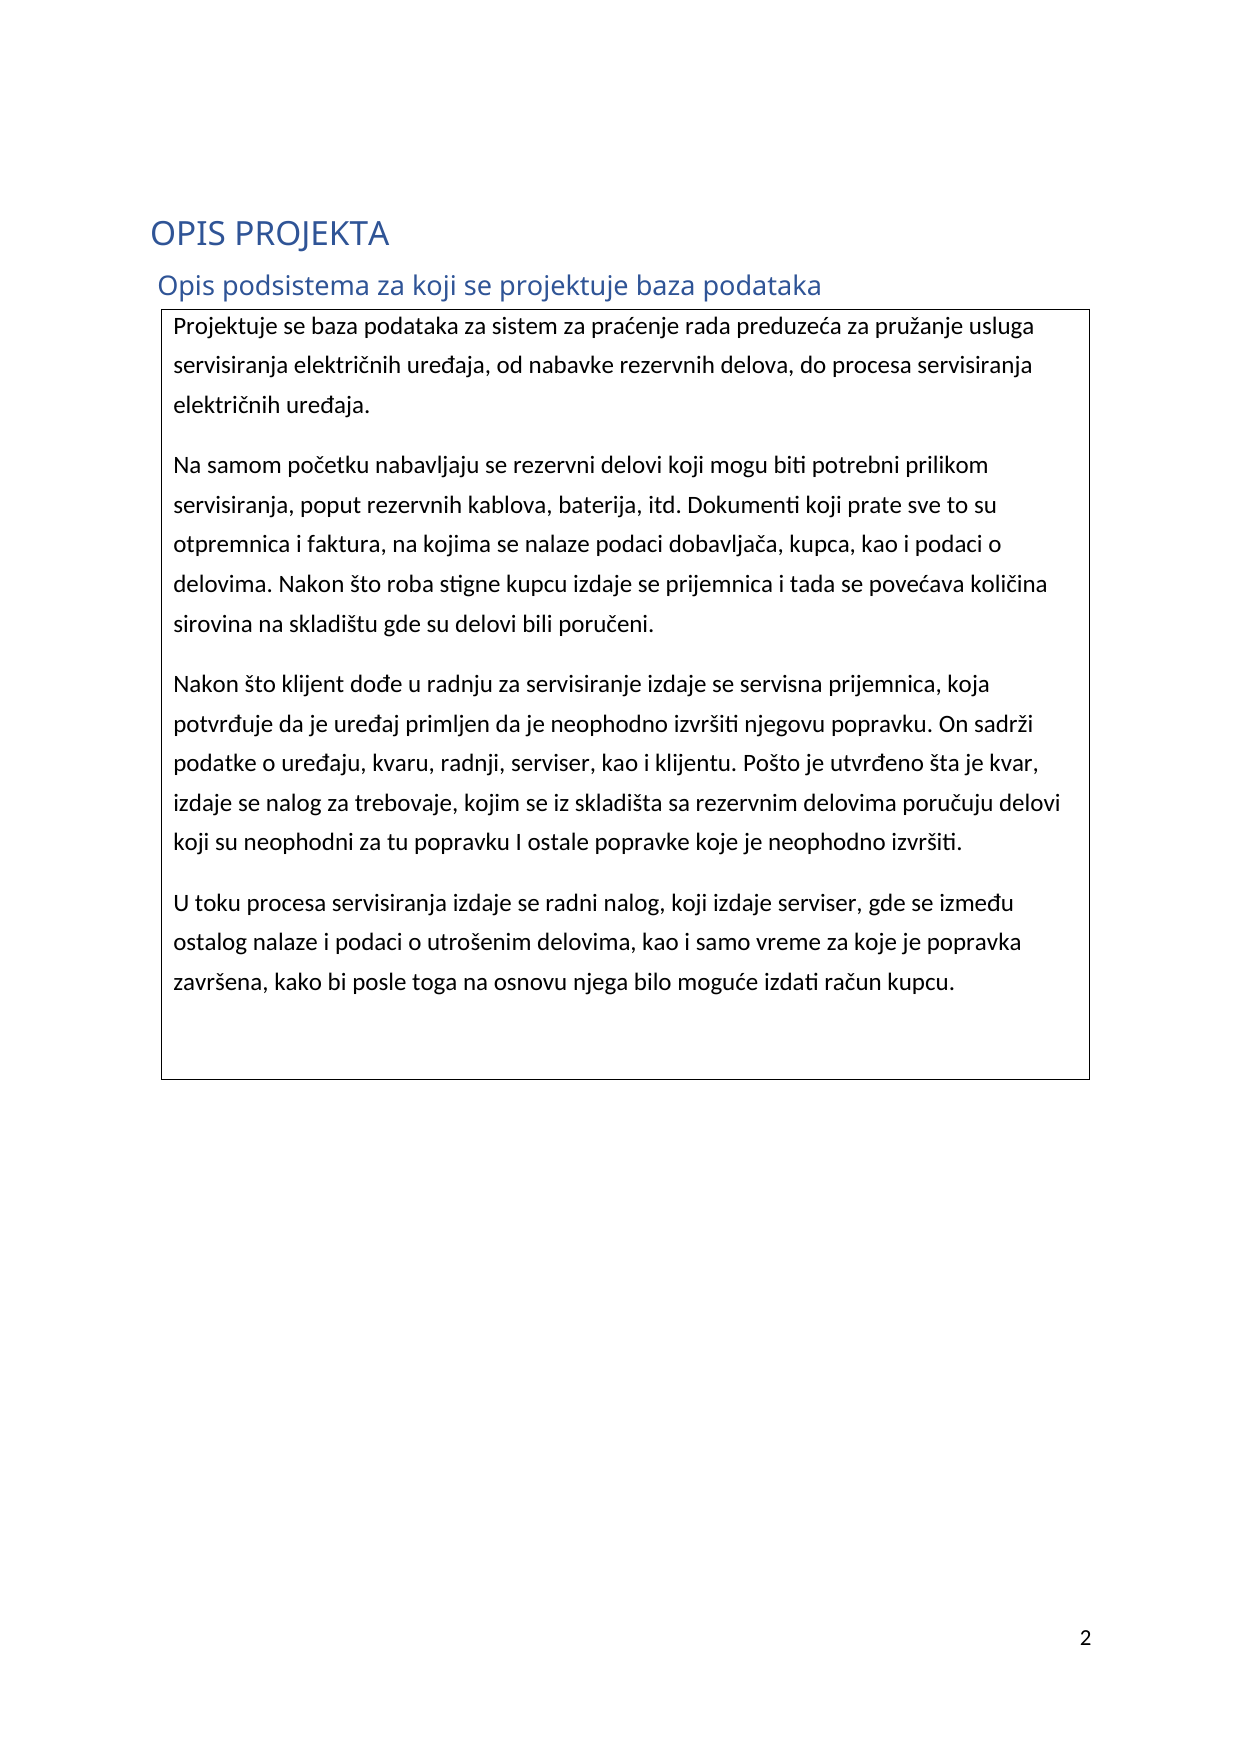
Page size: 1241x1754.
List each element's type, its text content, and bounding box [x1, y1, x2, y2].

subtitle Opis podsistema za koji se projektuje baza podataka [150, 266, 1090, 303]
table_header Projektuje se baza podataka za sistem za praćenje rada preduzeća za pružanje usluga servisiranja električnih uređaja, od nabavke rezervnih delova, do procesa servisiranja električnih uređaja. Na samom početku nabavljaju se rezervni delovi koji mogu biti potrebni prilikom servisiranja, poput rezervnih kablova, baterija, itd. Dokumenti koji prate sve to su otpremnica i faktura, na kojima se nalaze podaci dobavljača, kupca, kao i podaci o delovima. Nakon što roba stigne kupcu izdaje se prijemnica i tada se povećava količina sirovina na skladištu gde su delovi bili poručeni. Nakon što klijent dođe u radnju za servisiranje izdaje se servisna prijemnica, koja potvrđuje da je uređaj primljen da je neophodno izvršiti njegovu popravku. On sadrži podatke o uređaju, kvaru, radnji, serviser, kao i klijentu. Pošto je utvrđeno šta je kvar, izdaje se nalog za trebovaje, kojim se iz skladišta sa rezervnim delovima poručuju delovi koji su neophodni za tu popravku I ostale popravke koje je neophodno izvršiti. U toku procesa servisiranja izdaje se radni nalog, koji izdaje serviser, gde se između ostalog nalaze i podaci o utrošenim delovima, kao i samo vreme za koje je popravka završena, kako bi posle toga na osnovu njega bilo moguće izdati račun kupcu. [162, 310, 1089, 1079]
subtitle OPIS PROJEKTA [150, 210, 1090, 255]
